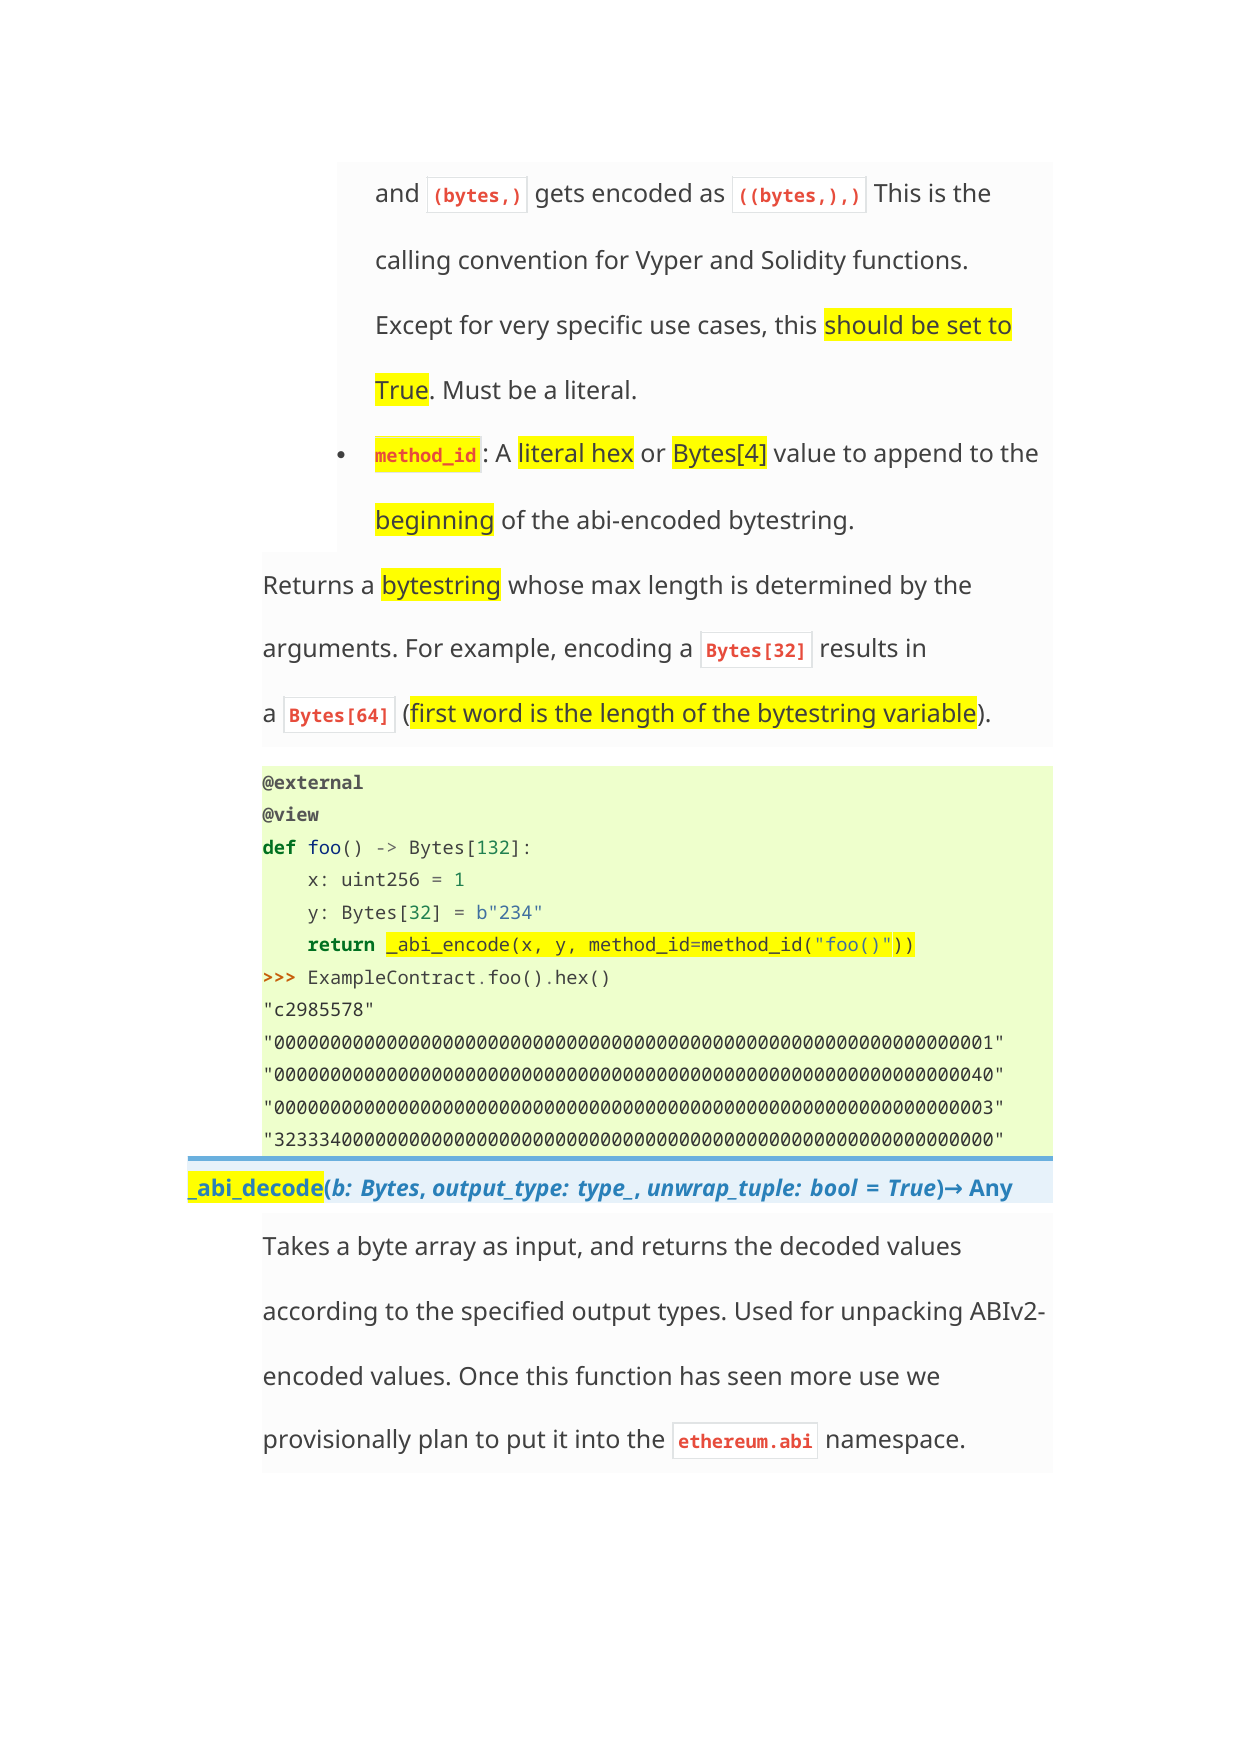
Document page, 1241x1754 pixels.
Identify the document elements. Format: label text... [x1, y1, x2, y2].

list method_id: A literal hex or Bytes[4] value to append to the beginning of the abi-encoded bytestring. [337, 422, 1053, 552]
text "0000000000000000000000000000000000000000000000000000000000000001" [262, 1026, 1053, 1058]
text @external [262, 766, 1053, 798]
text @view [262, 798, 1053, 831]
text "0000000000000000000000000000000000000000000000000000000000000003" [262, 1091, 1053, 1123]
text _abi_decode(b: Bytes, output_type: type_, unwrap_tuple: bool = True)→ Any [187, 1157, 1053, 1203]
text y: Bytes[32] = b"234" [262, 896, 1053, 928]
text "3233340000000000000000000000000000000000000000000000000000000000" [262, 1123, 1053, 1156]
text Takes a byte array as input, and returns the decoded values according to the specified output types. Used for unpacking ABIv2-encoded values. Once this function has seen more use we provisionally plan to put it into the ethereum.abi namespace. [262, 1213, 1053, 1473]
text Returns a bytestring whose max length is determined by the arguments. For example, encoding a Bytes[32] results in a Bytes[64] (first word is the length of the bytestring variable). [262, 552, 1053, 747]
text x: uint256 = 1 [262, 863, 1053, 896]
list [337, 162, 1053, 422]
text "0000000000000000000000000000000000000000000000000000000000000040" [262, 1058, 1053, 1091]
text "c2985578" [262, 993, 1053, 1026]
text return _abi_encode(x, y, method_id=method_id("foo()")) [262, 928, 1053, 961]
text def foo() -> Bytes[132]: [262, 831, 1053, 863]
text >>> ExampleContract.foo().hex() [262, 961, 1053, 993]
